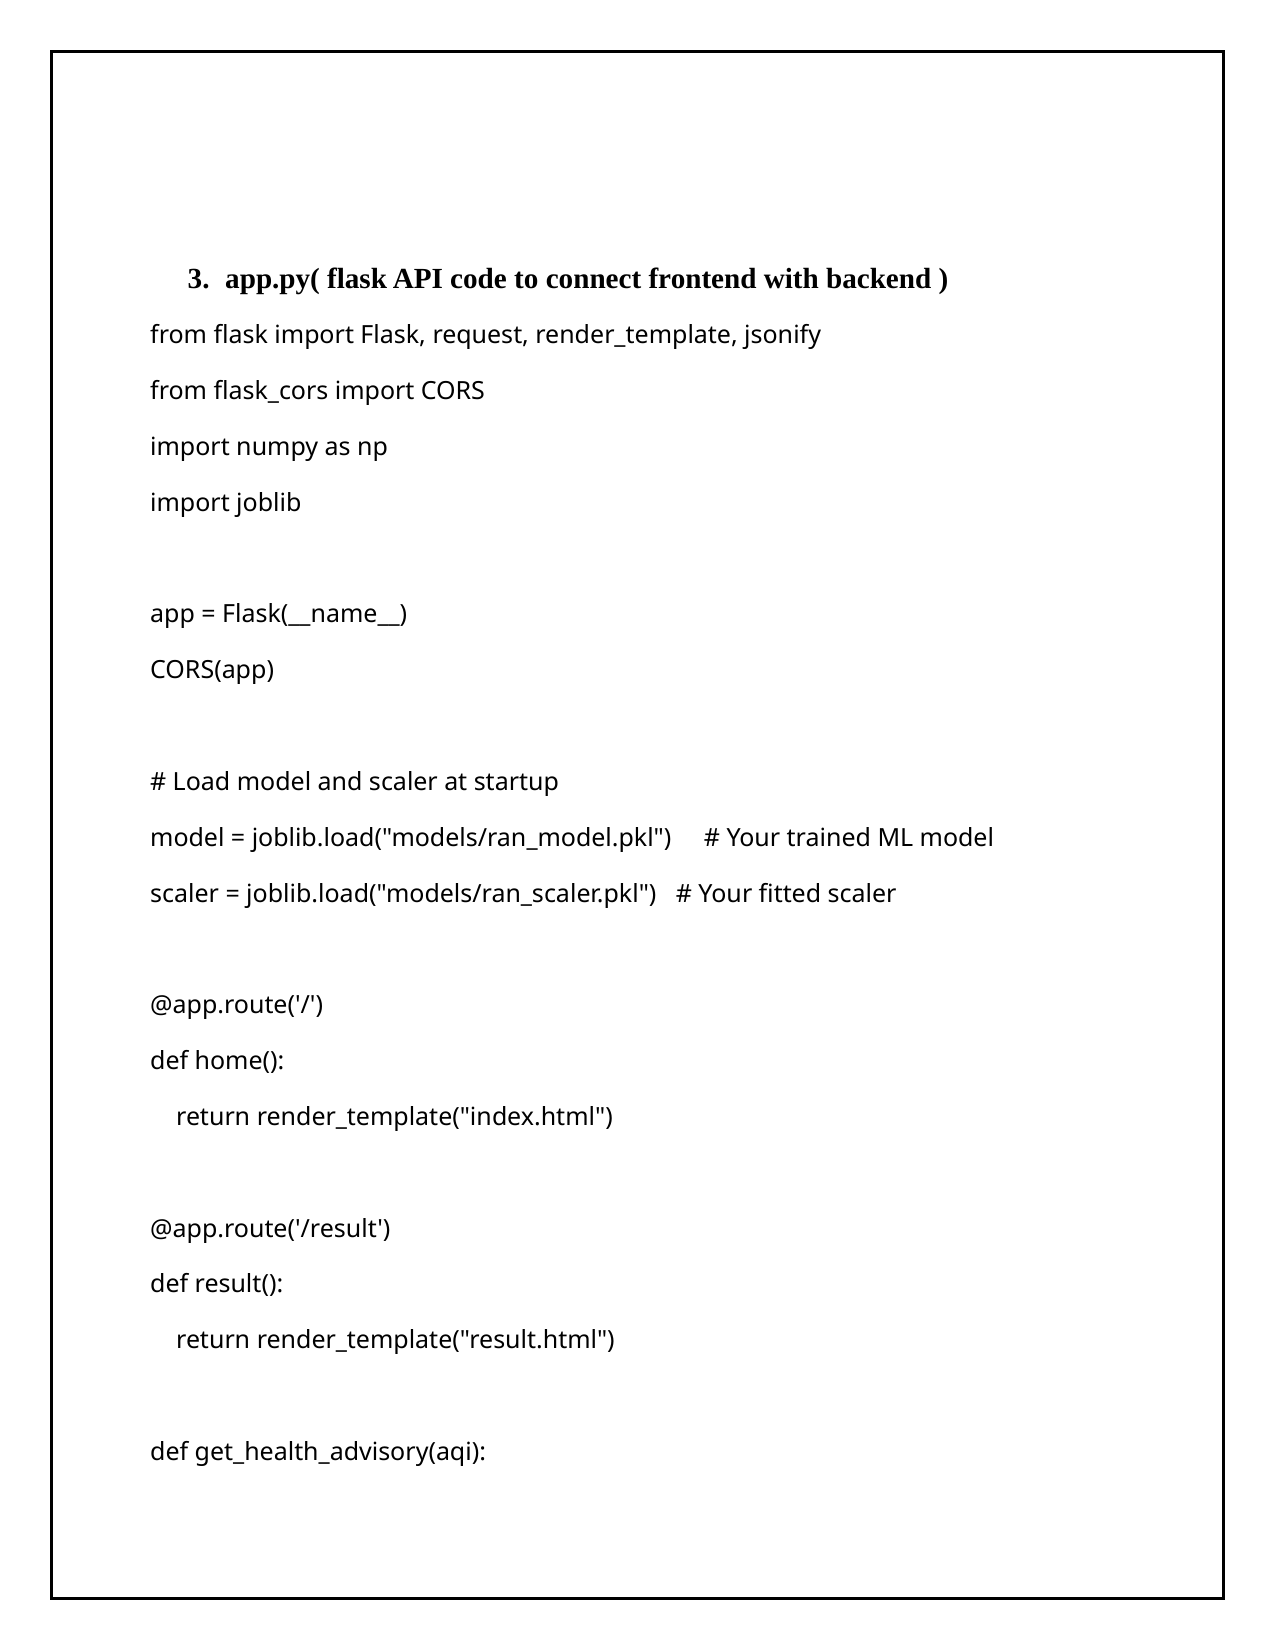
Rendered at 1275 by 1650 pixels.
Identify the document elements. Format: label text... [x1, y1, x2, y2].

text import numpy as np [150, 428, 1125, 463]
list app.py( flask API code to connect frontend with backend ) [187, 262, 1125, 295]
text import joblib [150, 484, 1125, 518]
text from flask import Flask, request, render_template, jsonify [150, 317, 1125, 351]
text model = joblib.load("models/ran_model.pkl") # Your trained ML model [150, 819, 1125, 853]
text return render_template("result.html") [150, 1322, 1125, 1356]
text @app.route('/') [150, 987, 1125, 1021]
text return render_template("index.html") [150, 1098, 1125, 1133]
text CORS(app) [150, 652, 1125, 686]
text def get_health_advisory(aqi): [150, 1433, 1125, 1468]
text @app.route('/result') [150, 1210, 1125, 1244]
text def home(): [150, 1043, 1125, 1077]
text app = Flask(__name__) [150, 596, 1125, 630]
text # Load model and scaler at startup [150, 763, 1125, 798]
text from flask_cors import CORS [150, 373, 1125, 407]
text def result(): [150, 1266, 1125, 1300]
text scaler = joblib.load("models/ran_scaler.pkl") # Your fitted scaler [150, 875, 1125, 909]
